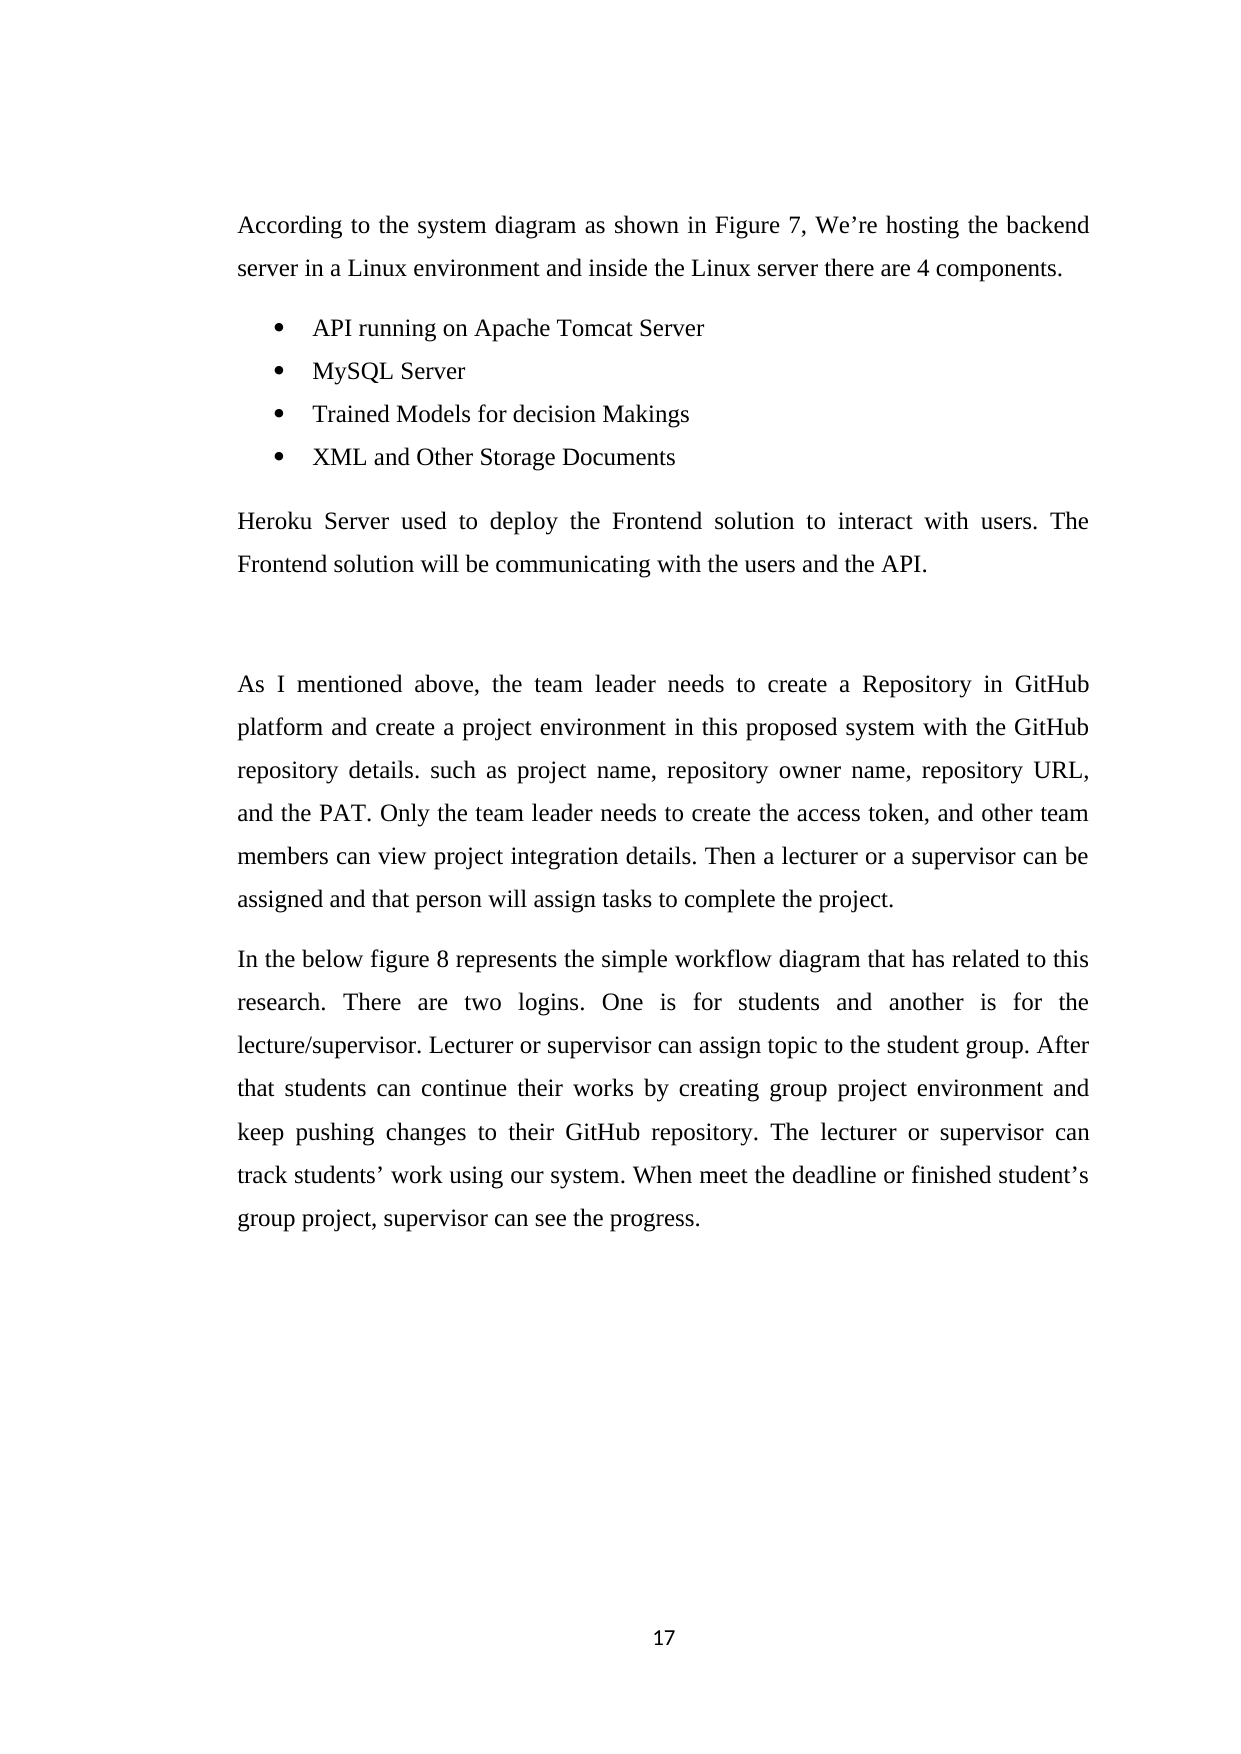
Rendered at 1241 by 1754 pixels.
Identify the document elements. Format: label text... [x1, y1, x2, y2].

list MySQL Server [274, 356, 1090, 384]
text In the below figure 8 represents the simple workflow diagram that has related to this research. There are two logins. One is for students and another is for the lecture/supervisor. Lecturer or supervisor can assign topic to the student group. After that students can continue their works by creating group project environment and keep pushing changes to their GitHub repository. The lecturer or supervisor can track students’ work using our system. When meet the deadline or finished student’s group project, supervisor can see the progress. [237, 944, 1090, 1232]
list Trained Models for decision Makings [274, 399, 1090, 428]
text As I mentioned above, the team leader needs to create a Repository in GitHub platform and create a project environment in this proposed system with the GitHub repository details. such as project name, repository owner name, repository URL, and the PAT. Only the team leader needs to create the access token, and other team members can view project integration details. Then a lecturer or a supervisor can be assigned and that person will assign tasks to complete the project. [237, 669, 1090, 913]
list API running on Apache Tomcat Server [274, 313, 1090, 341]
text Heroku Server used to deploy the Frontend solution to interact with users. The Frontend solution will be communicating with the users and the API. [237, 506, 1090, 578]
list XML and Other Storage Documents [274, 442, 1090, 471]
text According to the system diagram as shown in Figure 7, We’re hosting the backend server in a Linux environment and inside the Linux server there are 4 components. [237, 210, 1090, 282]
